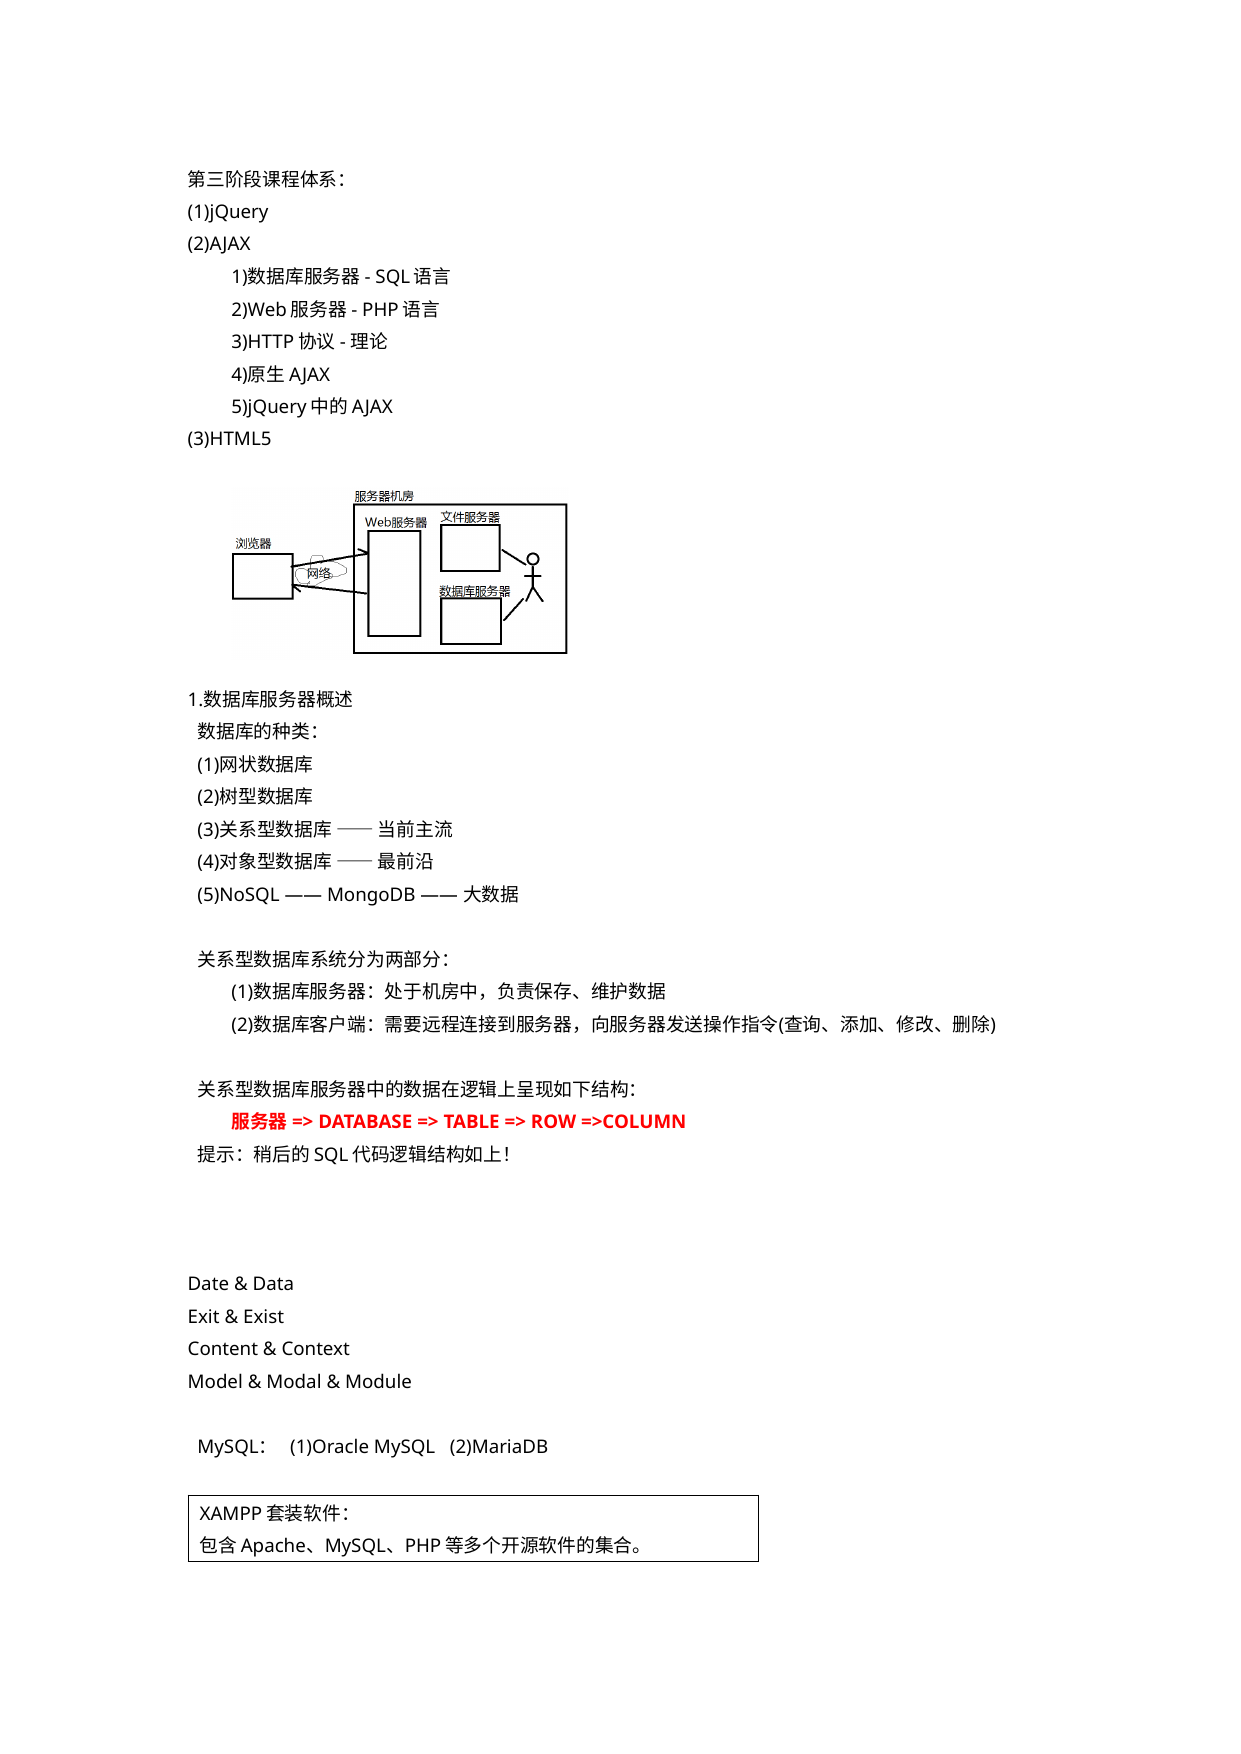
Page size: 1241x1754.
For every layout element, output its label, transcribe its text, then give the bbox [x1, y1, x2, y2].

text 4)原生AJAX [187, 357, 1053, 389]
picture [231, 487, 569, 660]
text 服务器 => DATABASE => TABLE => ROW =>COLUMN [187, 1104, 1053, 1137]
text (1)数据库服务器：处于机房中，负责保存、维护数据 [187, 974, 1053, 1007]
text 5)jQuery中的AJAX [187, 389, 1053, 422]
text 关系型数据库服务器中的数据在逻辑上呈现如下结构： [187, 1072, 1053, 1104]
text 提示：稍后的SQL代码逻辑结构如上！ [187, 1137, 1053, 1169]
text 1.数据库服务器概述 [187, 682, 1053, 714]
text (2)AJAX [187, 227, 1053, 259]
text Exit & Exist [187, 1299, 1053, 1332]
text (4)对象型数据库 —— 最前沿 [187, 844, 1053, 877]
text 2)Web服务器 - PHP语言 [187, 292, 1053, 324]
text (3)关系型数据库 —— 当前主流 [187, 812, 1053, 844]
text Content & Context [187, 1332, 1053, 1364]
text (1)jQuery [187, 194, 1053, 227]
text (3)HTML5 [187, 422, 1053, 454]
text Model & Modal & Module [187, 1364, 1053, 1397]
text 3)HTTP协议 - 理论 [187, 324, 1053, 357]
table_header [189, 1496, 758, 1561]
text 关系型数据库系统分为两部分： [187, 942, 1053, 974]
text 1)数据库服务器 - SQL语言 [187, 259, 1053, 292]
text (2)树型数据库 [187, 779, 1053, 812]
text 数据库的种类： [187, 714, 1053, 747]
text (2)数据库客户端：需要远程连接到服务器，向服务器发送操作指令(查询、添加、修改、删除) [187, 1007, 1053, 1039]
text MySQL： (1)Oracle MySQL (2)MariaDB [187, 1429, 1053, 1462]
text (5)NoSQL —— MongoDB —— 大数据 [187, 877, 1053, 909]
text 第三阶段课程体系： [187, 162, 1053, 194]
text Date & Data [187, 1267, 1053, 1299]
text (1)网状数据库 [187, 747, 1053, 779]
